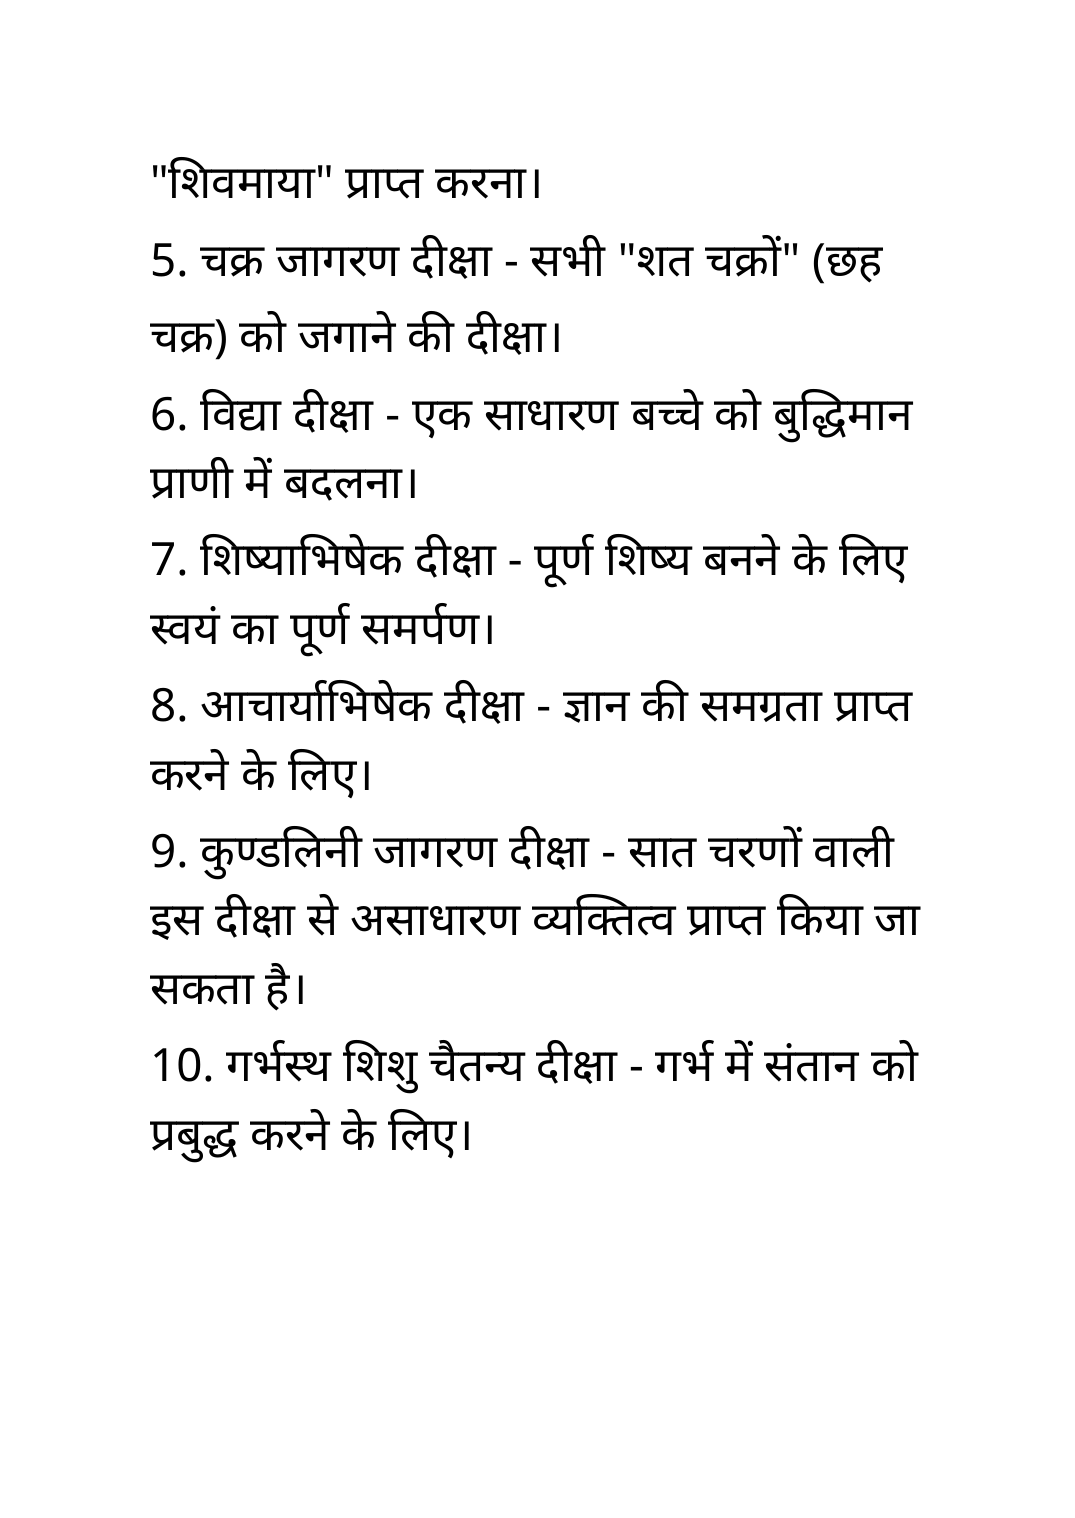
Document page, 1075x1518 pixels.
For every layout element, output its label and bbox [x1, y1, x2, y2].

text [150, 150, 925, 1169]
